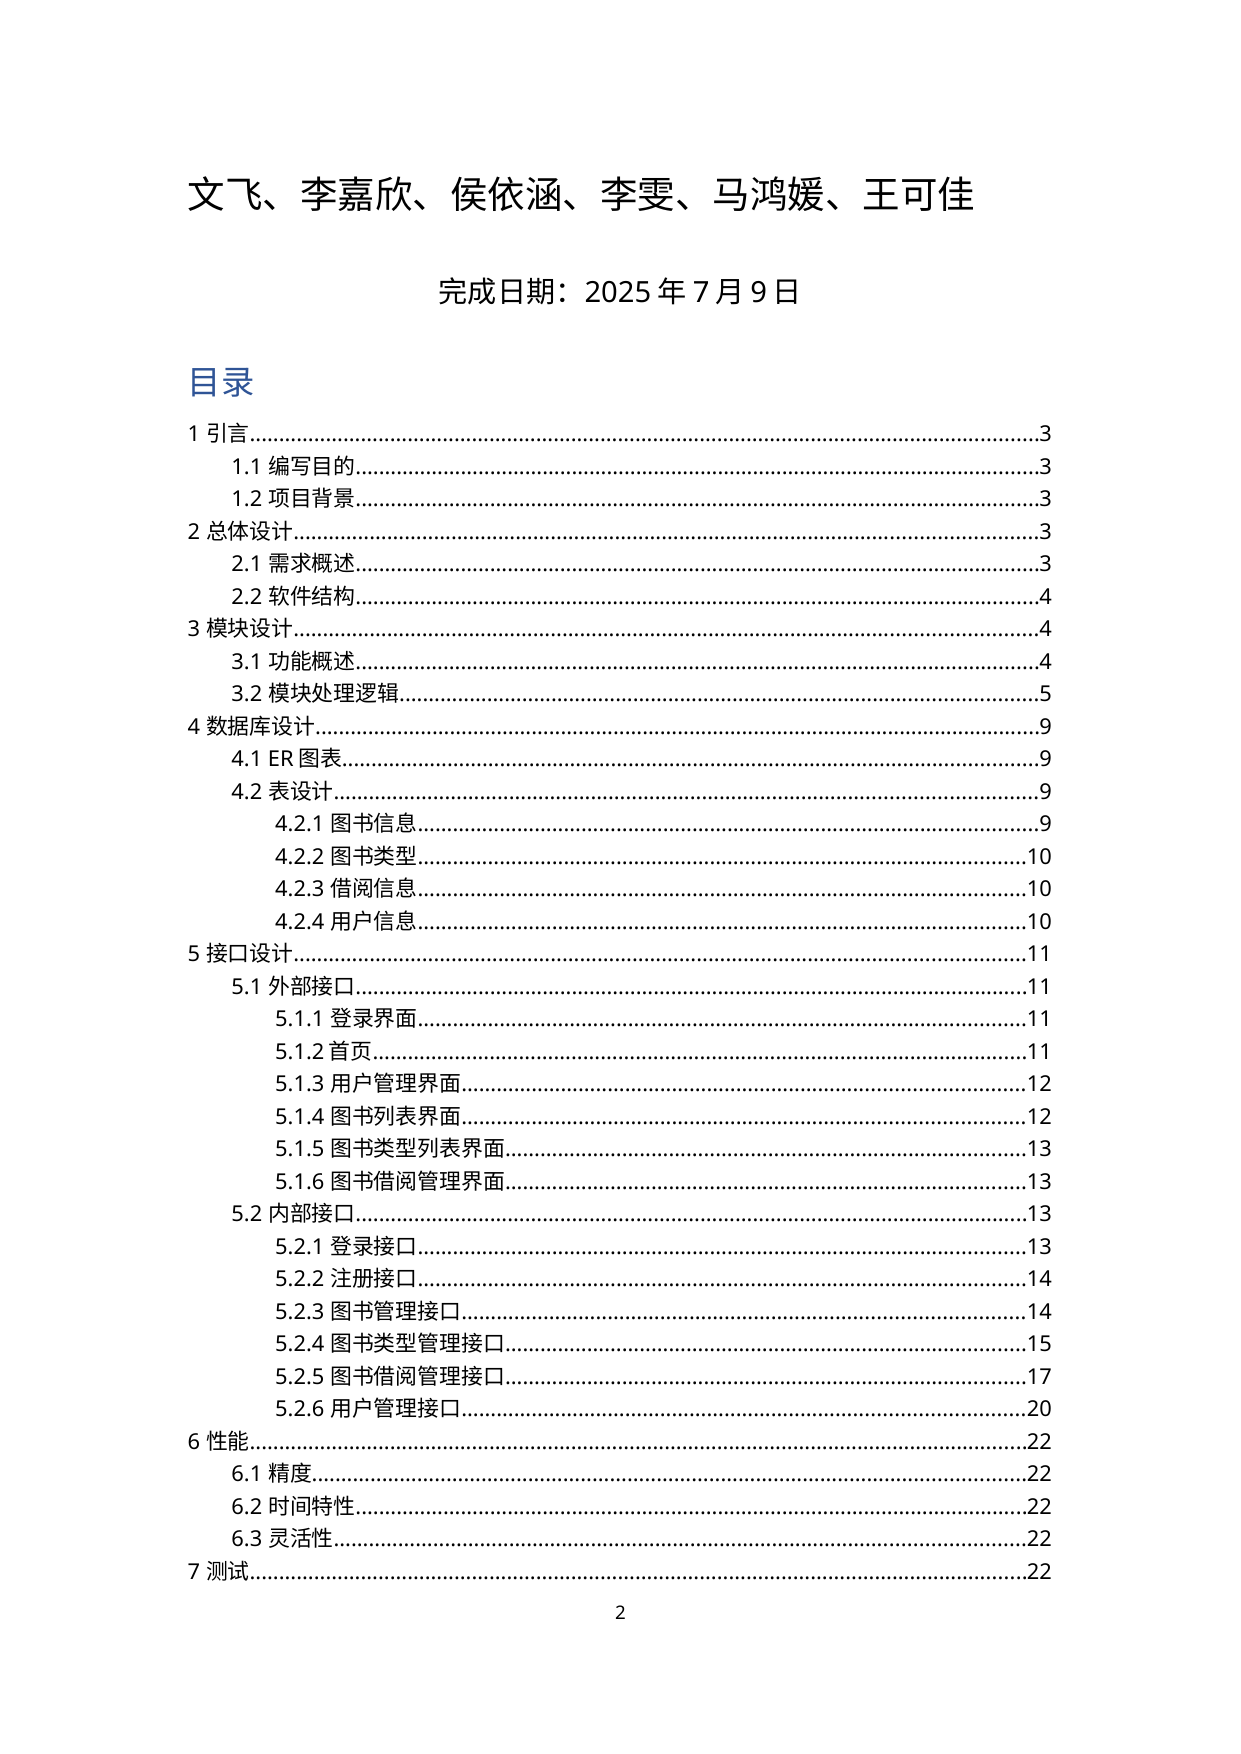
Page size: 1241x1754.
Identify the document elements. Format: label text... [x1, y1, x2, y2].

text 完成日期：2025年 7月9日 [187, 257, 1053, 322]
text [187, 160, 1053, 225]
